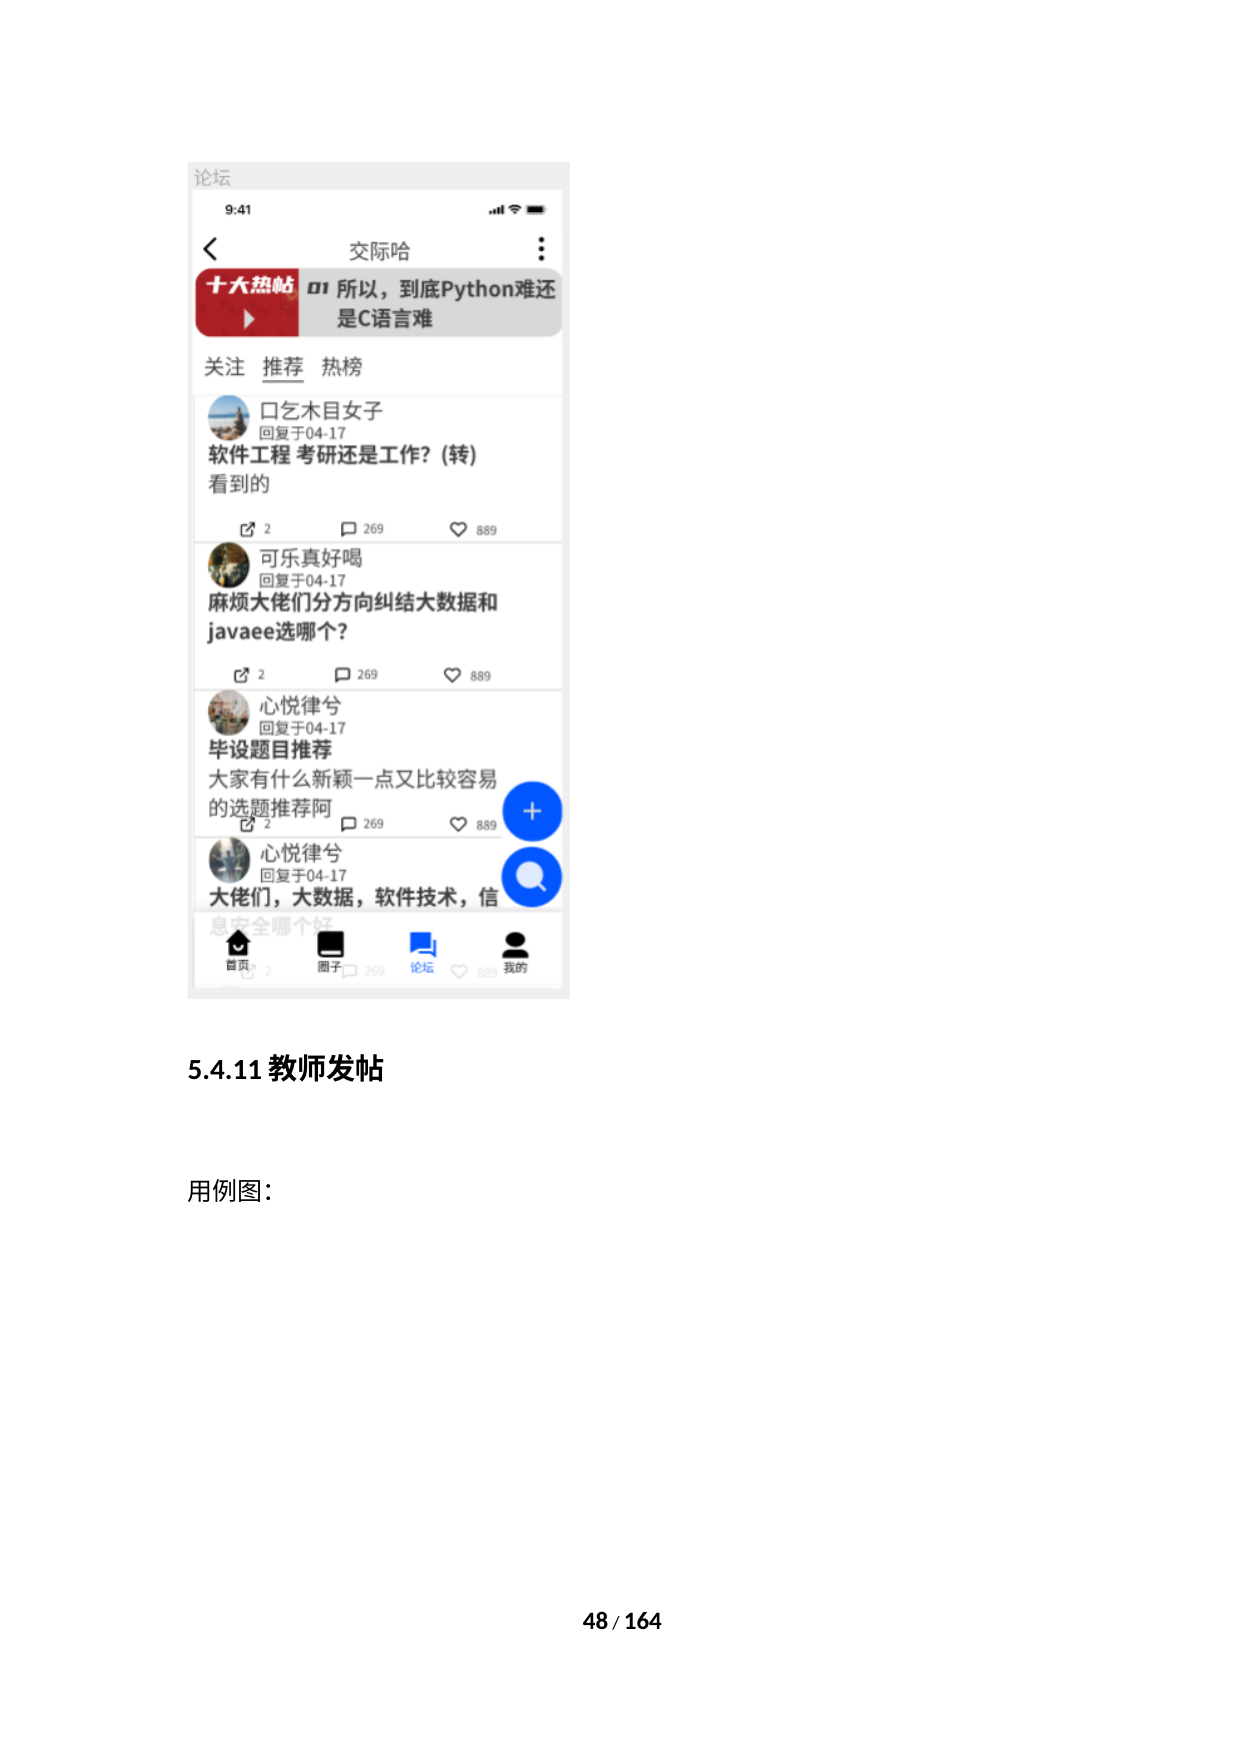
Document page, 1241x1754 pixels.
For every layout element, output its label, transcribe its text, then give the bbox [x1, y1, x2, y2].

text 用例图： [187, 1157, 1053, 1222]
picture [187, 162, 570, 999]
subtitle 5.4.11教师发帖 [187, 1034, 1053, 1099]
